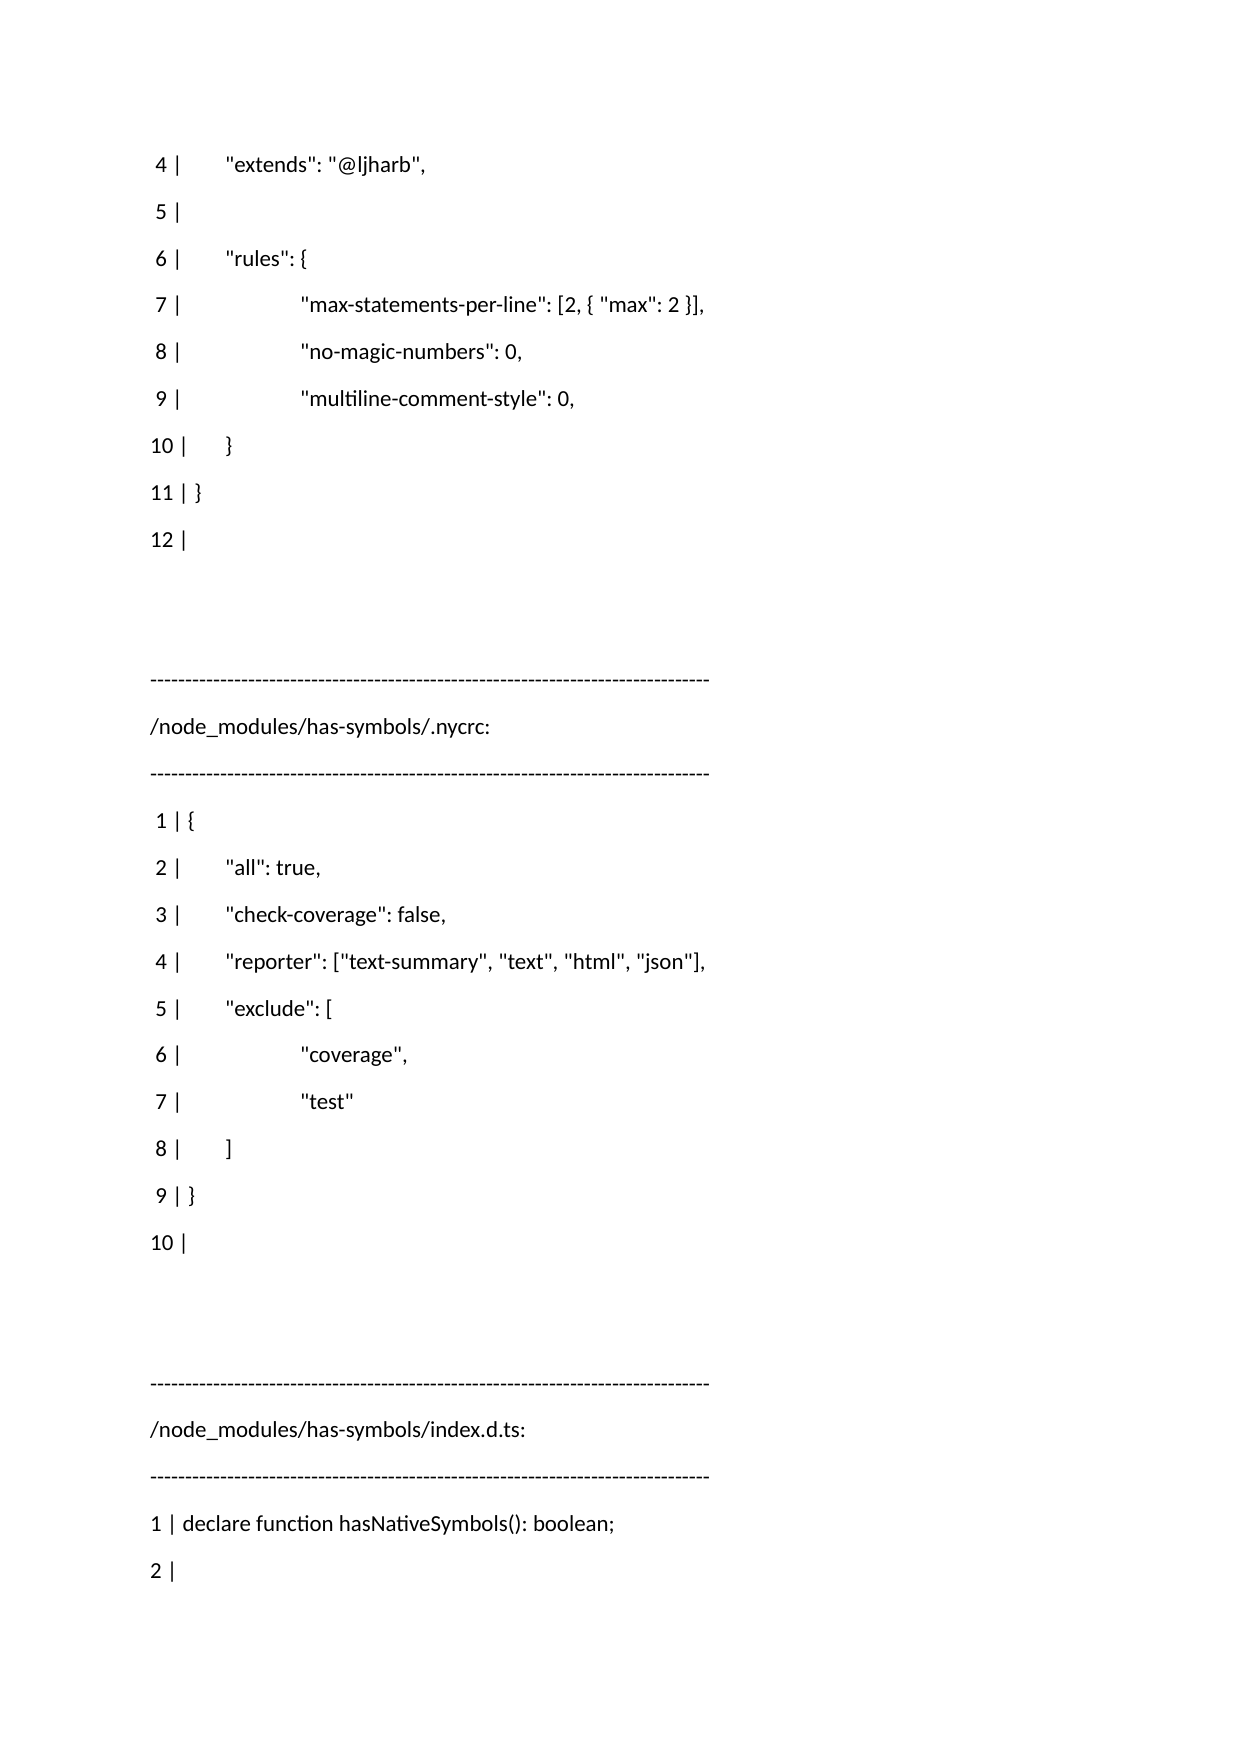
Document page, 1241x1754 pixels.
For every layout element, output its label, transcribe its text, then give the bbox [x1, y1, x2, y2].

text 5 | "exclude": [ [150, 994, 1090, 1022]
text 4 | "reporter": ["text-summary", "text", "html", "json"], [150, 947, 1090, 975]
text /node_modules/has-symbols/index.d.ts: [150, 1416, 1090, 1444]
text 12 | [150, 525, 1090, 553]
text /node_modules/has-symbols/.nycrc: [150, 712, 1090, 741]
text 3 | "check-coverage": false, [150, 900, 1090, 928]
text 7 | "test" [150, 1087, 1090, 1116]
text 9 | } [150, 1181, 1090, 1209]
text 10 | [150, 1228, 1090, 1256]
text 1 | declare function hasNativeSymbols(): boolean; [150, 1509, 1090, 1537]
text 6 | "coverage", [150, 1041, 1090, 1069]
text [150, 1462, 1090, 1491]
text -------------------------------------------------------------------------------- [150, 759, 1090, 787]
text 8 | ] [150, 1134, 1090, 1162]
text 11 | } [150, 478, 1090, 506]
text 2 | [150, 1556, 1090, 1584]
text 8 | "no-magic-numbers": 0, [150, 337, 1090, 366]
text 7 | "max-statements-per-line": [2, { "max": 2 }], [150, 291, 1090, 319]
text 10 | } [150, 431, 1090, 459]
text -------------------------------------------------------------------------------- [150, 666, 1090, 694]
text 5 | [150, 197, 1090, 225]
text 2 | "all": true, [150, 853, 1090, 881]
text 9 | "multiline-comment-style": 0, [150, 384, 1090, 412]
text 1 | { [150, 806, 1090, 834]
text -------------------------------------------------------------------------------- [150, 1369, 1090, 1397]
text 4 | "extends": "@ljharb", [150, 150, 1090, 178]
text 6 | "rules": { [150, 244, 1090, 272]
